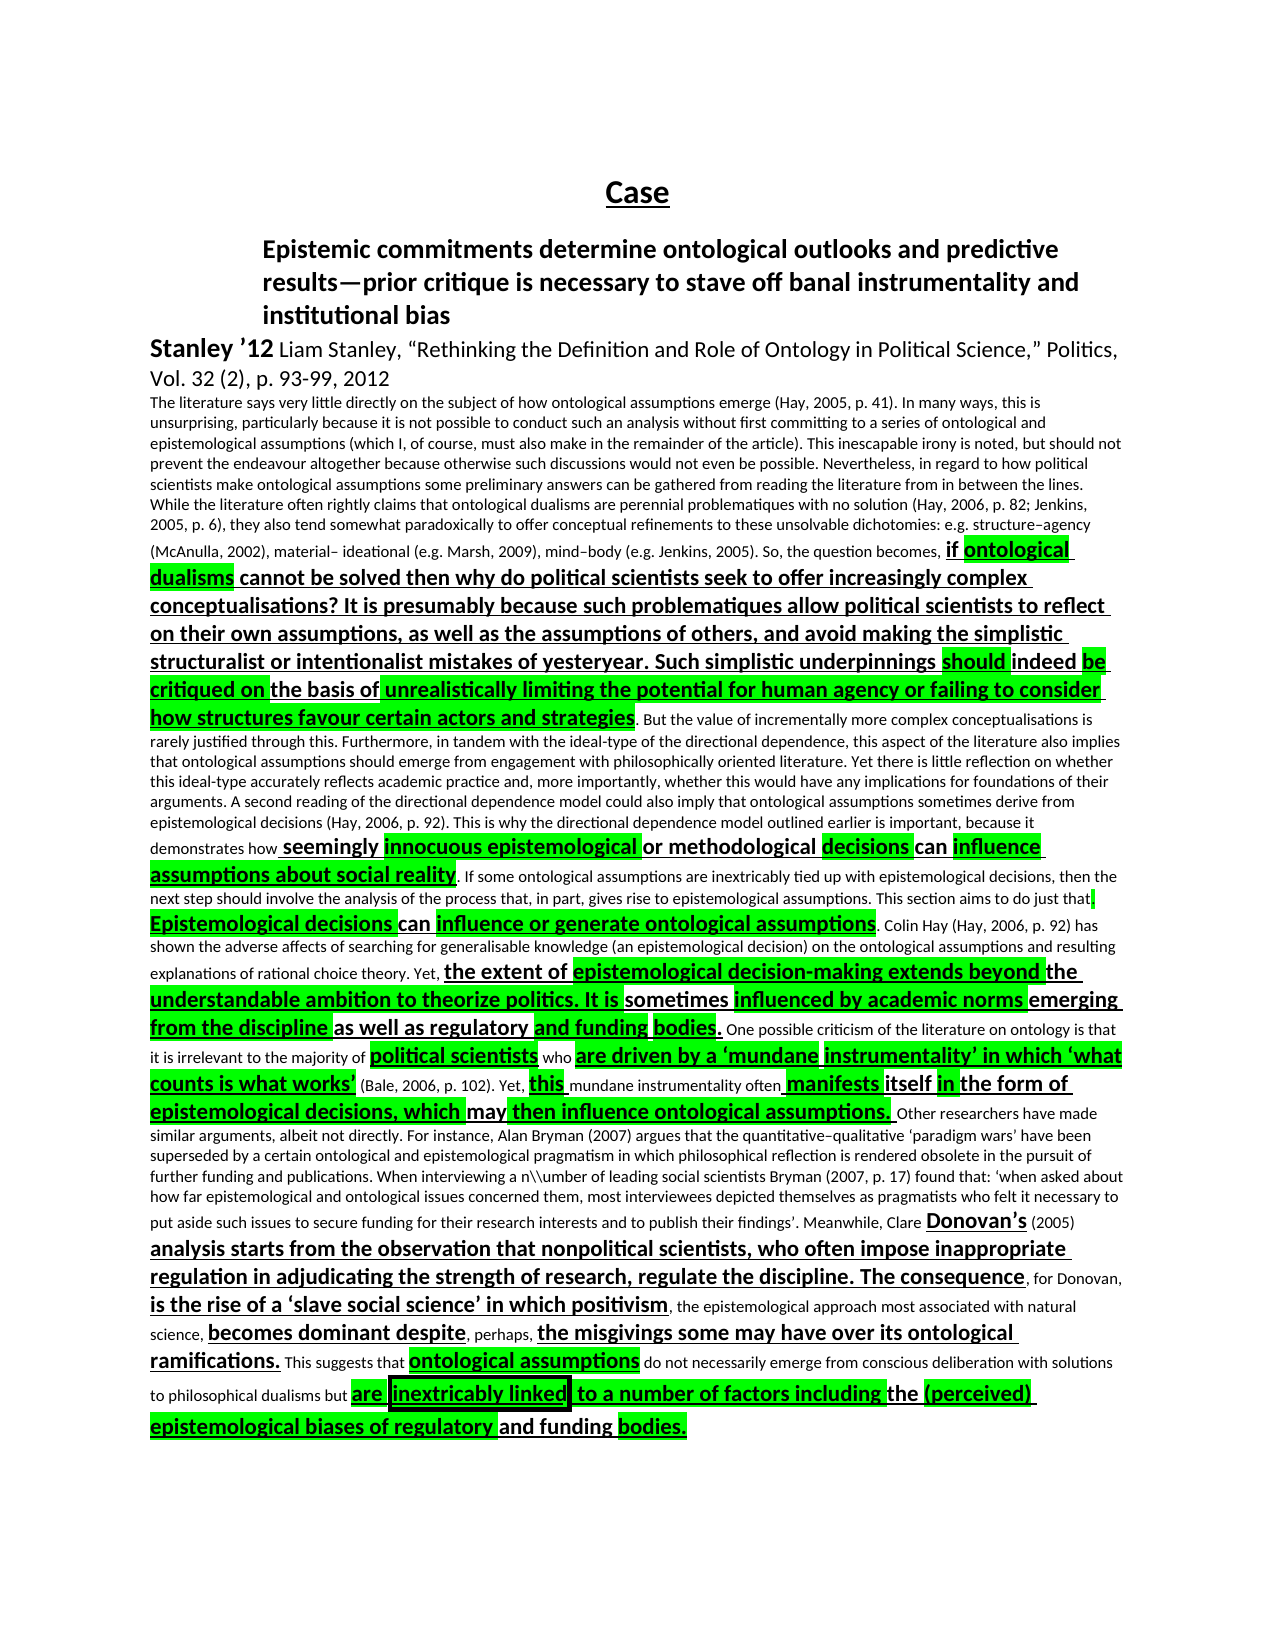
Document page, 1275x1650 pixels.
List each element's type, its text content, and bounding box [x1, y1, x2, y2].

text The literature says very little directly on the subject of how ontological assumptions emerge (Hay, 2005, p. 41). In many ways, this is unsurprising, particularly because it is not possible to conduct such an analysis without first committing to a series of ontological and epistemological assumptions (which I, of course, must also make in the remainder of the article). This inescapable irony is noted, but should not prevent the endeavour altogether because otherwise such discussions would not even be possible. Nevertheless, in regard to how political scientists make ontological assumptions some preliminary answers can be gathered from reading the literature from in between the lines. While the literature often rightly claims that ontological dualisms are perennial problematiques with no solution (Hay, 2006, p. 82; Jenkins, 2005, p. 6), they also tend somewhat paradoxically to offer conceptual refinements to these unsolvable dichotomies: e.g. structure–agency (McAnulla, 2002), material– ideational (e.g. Marsh, 2009), mind–body (e.g. Jenkins, 2005). So, the question becomes, if ontological dualisms cannot be solved then why do political scientists seek to offer increasingly complex conceptualisations? It is presumably because such problematiques allow political scientists to reflect on their own assumptions, as well as the assumptions of others, and avoid making the simplistic structuralist or intentionalist mistakes of yesteryear. Such simplistic underpinnings should indeed be critiqued on the basis of unrealistically limiting the potential for human agency or failing to consider how structures favour certain actors and strategies. But the value of incrementally more complex conceptualisations is rarely justified through this. Furthermore, in tandem with the ideal-type of the directional dependence, this aspect of the literature also implies that ontological assumptions should emerge from engagement with philosophically oriented literature. Yet there is little reflection on whether this ideal-type accurately reflects academic practice and, more importantly, whether this would have any implications for foundations of their arguments. A second reading of the directional dependence model could also imply that ontological assumptions sometimes derive from epistemological decisions (Hay, 2006, p. 92). This is why the directional dependence model outlined earlier is important, because it demonstrates how seemingly innocuous epistemological or methodological decisions can influence assumptions about social reality. If some ontological assumptions are inextricably tied up with epistemological decisions, then the next step should involve the analysis of the process that, in part, gives rise to epistemological assumptions. This section aims to do just that. Epistemological decisions can influence or generate ontological assumptions. Colin Hay (Hay, 2006, p. 92) has shown the adverse affects of searching for generalisable knowledge (an epistemological decision) on the ontological assumptions and resulting explanations of rational choice theory. Yet, the extent of epistemological decision-making extends beyond the understandable ambition to theorize politics. It is sometimes influenced by academic norms emerging from the discipline as well as regulatory and funding bodies. One possible criticism of the literature on ontology is that it is irrelevant to the majority of political scientists who are driven by a ‘mundane instrumentality’ in which ‘what counts is what works’ (Bale, 2006, p. 102). Yet, this mundane instrumentality often manifests itself in the form of epistemological decisions, which may then influence ontological assumptions. Other researchers have made similar arguments, albeit not directly. For instance, Alan Bryman (2007) argues that the quantitative–qualitative ‘paradigm wars’ have been superseded by a certain ontological and epistemological pragmatism in which philosophical reflection is rendered obsolete in the pursuit of further funding and publications. When interviewing a n\\umber of leading social scientists Bryman (2007, p. 17) found that: ‘when asked about how far epistemological and ontological issues concerned them, most interviewees depicted themselves as pragmatists who felt it necessary to put aside such issues to secure funding for their research interests and to publish their findings’. Meanwhile, Clare Donovan’s (2005) analysis starts from the observation that nonpolitical scientists, who often impose inappropriate regulation in adjudicating the strength of research, regulate the discipline. The consequence, for Donovan, is the rise of a ‘slave social science’ in which positivism, the epistemological approach most associated with natural science, becomes dominant despite, perhaps, the misgivings some may have over its ontological ramifications. This suggests that ontological assumptions do not necessarily emerge from conscious deliberation with solutions to philosophical dualisms but are inextricably linked to a number of factors including the (perceived) epistemological biases of regulatory and funding bodies. [150, 392, 1125, 1440]
text Stanley ’12 Liam Stanley, “Rethinking the Definition and Role of Ontology in Political Science,” Politics, Vol. 32 (2), p. 93-99, 2012 [150, 331, 1125, 392]
subtitle Epistemic commitments determine ontological outlooks and predictive results—prior critique is necessary to stave off banal instrumentality and institutional bias [262, 232, 1125, 331]
subtitle Case [150, 171, 1125, 212]
